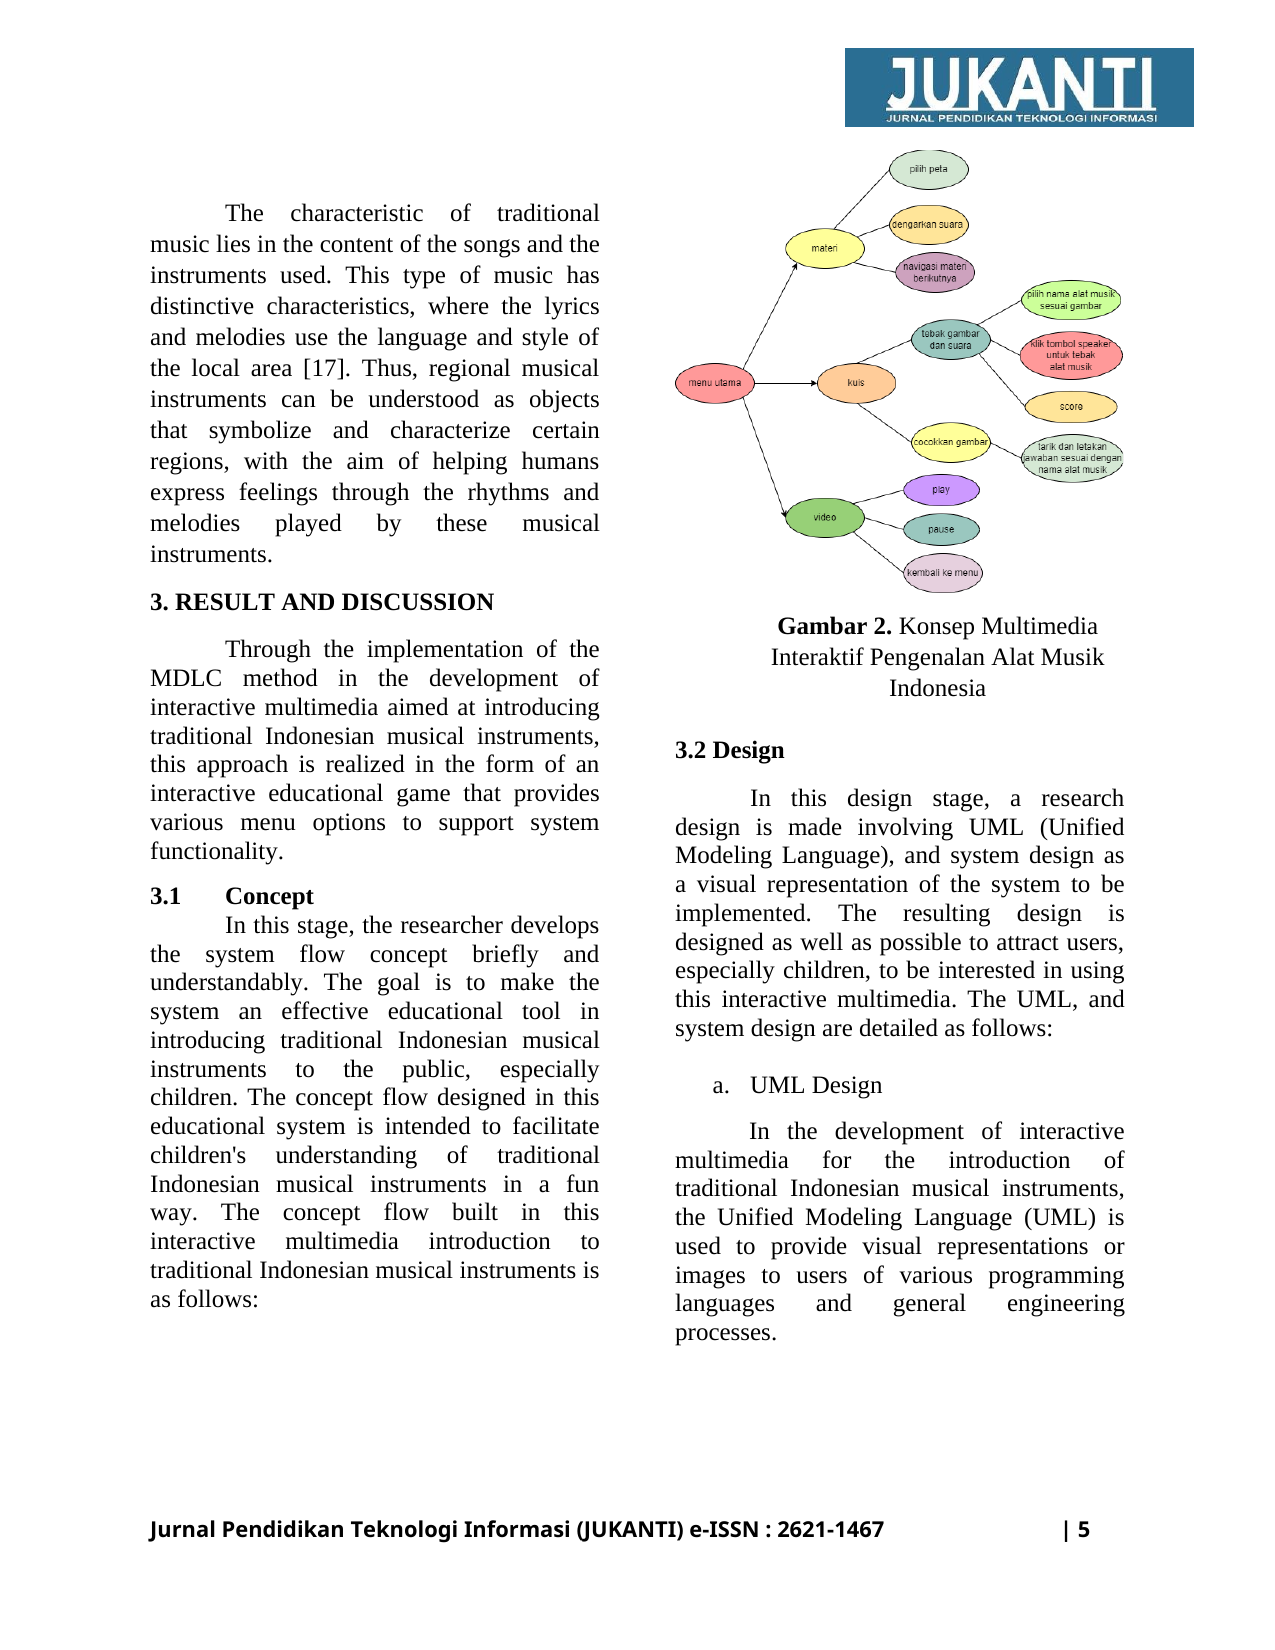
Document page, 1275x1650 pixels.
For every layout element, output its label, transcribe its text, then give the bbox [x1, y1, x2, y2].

list Gambar 2. Konsep Multimedia Interaktif Pengenalan Alat Musik Indonesia [750, 611, 1125, 702]
list Design [675, 735, 1125, 764]
text 3. RESULT AND DISCUSSION [150, 587, 600, 616]
text In this design stage, a research design is made involving UML (Unified Modeling Language), and system design as a visual representation of the system to be implemented. The resulting design is designed as well as possible to attract users, especially children, to be interested in using this interactive multimedia. The UML, and system design are detailed as follows: [675, 783, 1125, 1042]
picture [845, 48, 1194, 127]
text 3.1 Concept [150, 881, 600, 910]
list UML Design [712, 1071, 1125, 1099]
text The characteristic of traditional music lies in the content of the songs and the instruments used. This type of music has distinctive characteristics, where the lyrics and melodies use the language and style of the local area [17]. Thus, regional musical instruments can be understood as objects that symbolize and characterize certain regions, with the aim of helping humans express feelings through the rhythms and melodies played by these musical instruments. [150, 198, 600, 568]
text Through the implementation of the MDLC method in the development of interactive multimedia aimed at introducing traditional Indonesian musical instruments, this approach is realized in the form of an interactive educational game that provides various menu options to support system functionality. [150, 634, 600, 864]
text In this stage, the researcher develops the system flow concept briefly and understandably. The goal is to make the system an effective educational tool in introducing traditional Indonesian musical instruments to the public, especially children. The concept flow designed in this educational system is intended to facilitate children's understanding of traditional Indonesian musical instruments in a fun way. The concept flow built in this interactive multimedia introduction to traditional Indonesian musical instruments is as follows: [150, 910, 600, 1312]
text In the development of interactive multimedia for the introduction of traditional Indonesian musical instruments, the Unified Modeling Language (UML) is used to provide visual representations or images to users of various programming languages and general engineering processes. [675, 1116, 1125, 1346]
picture [675, 150, 1124, 593]
